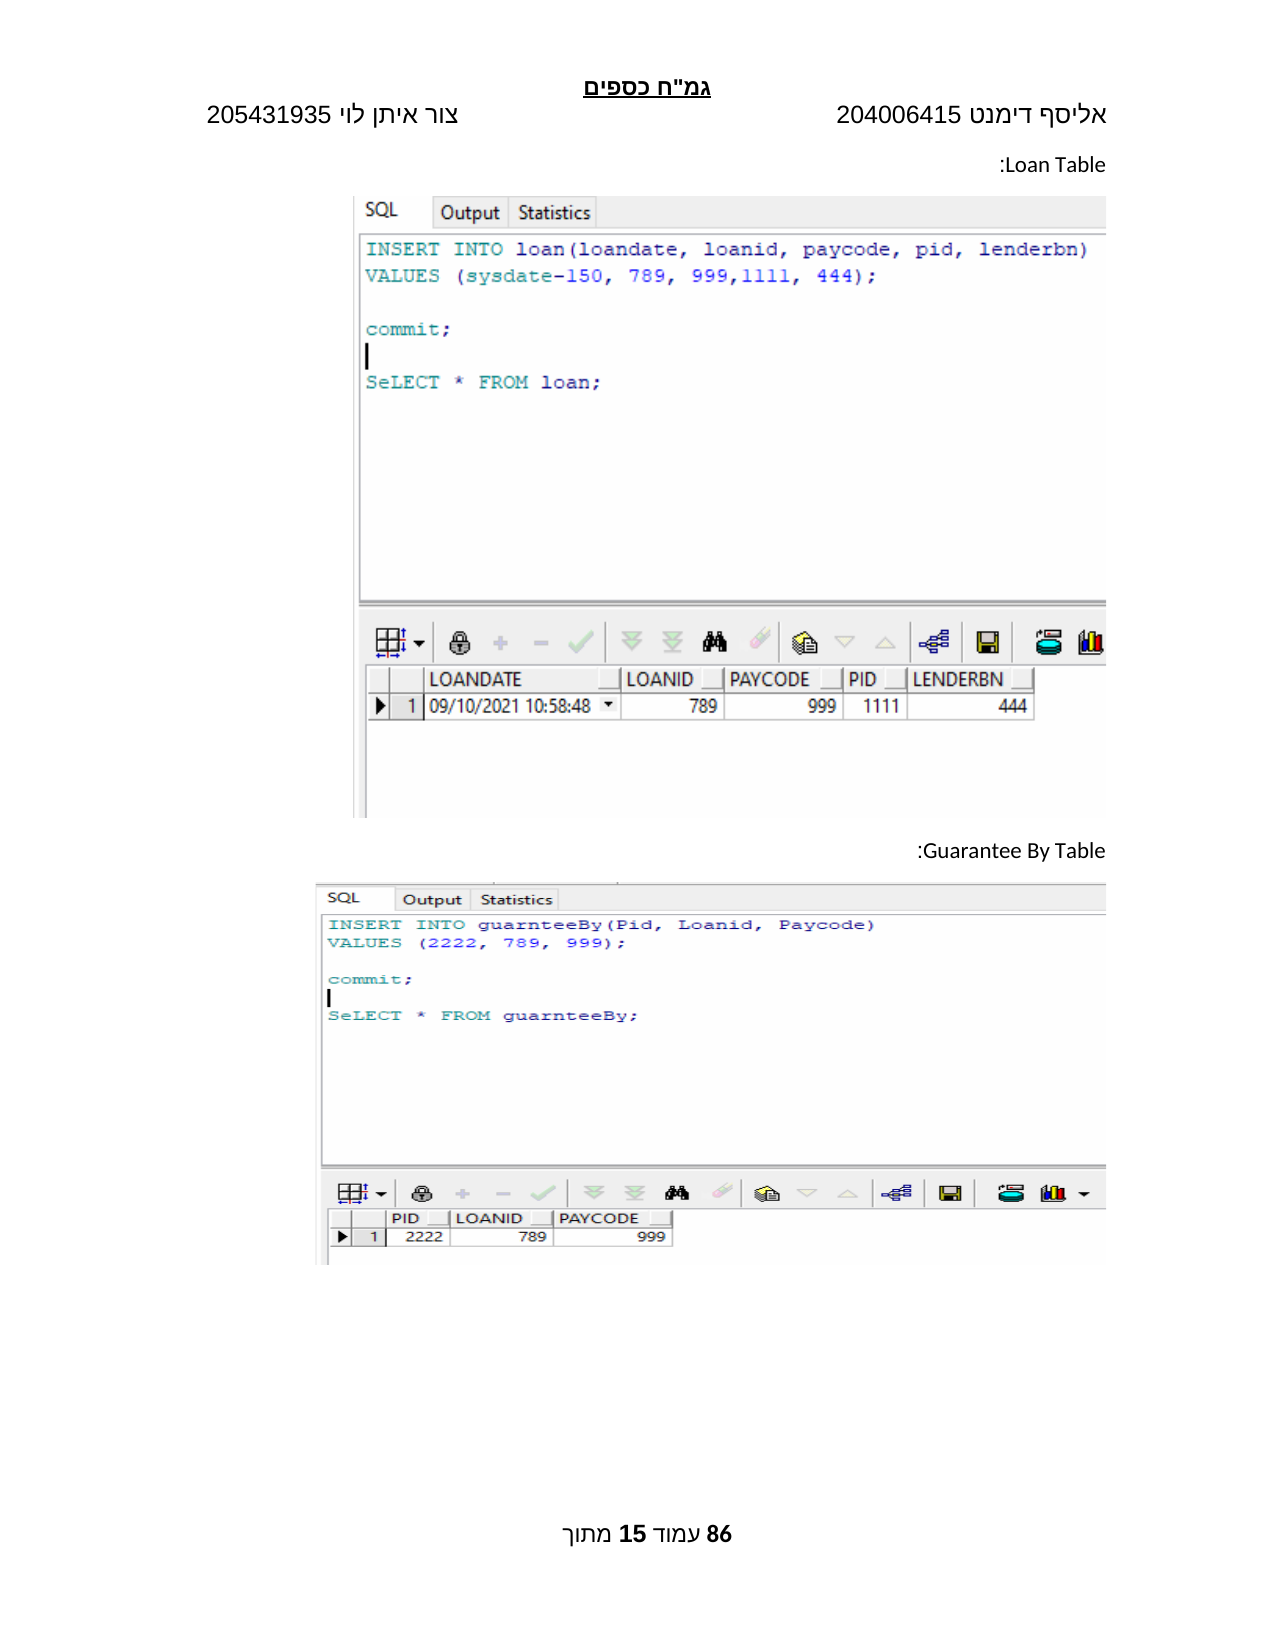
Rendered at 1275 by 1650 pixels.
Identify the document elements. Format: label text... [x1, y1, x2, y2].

picture [353, 196, 1107, 818]
picture [315, 882, 1107, 1265]
text Guarantee By Table: [187, 836, 1106, 864]
text Loan Table: [187, 150, 1106, 178]
